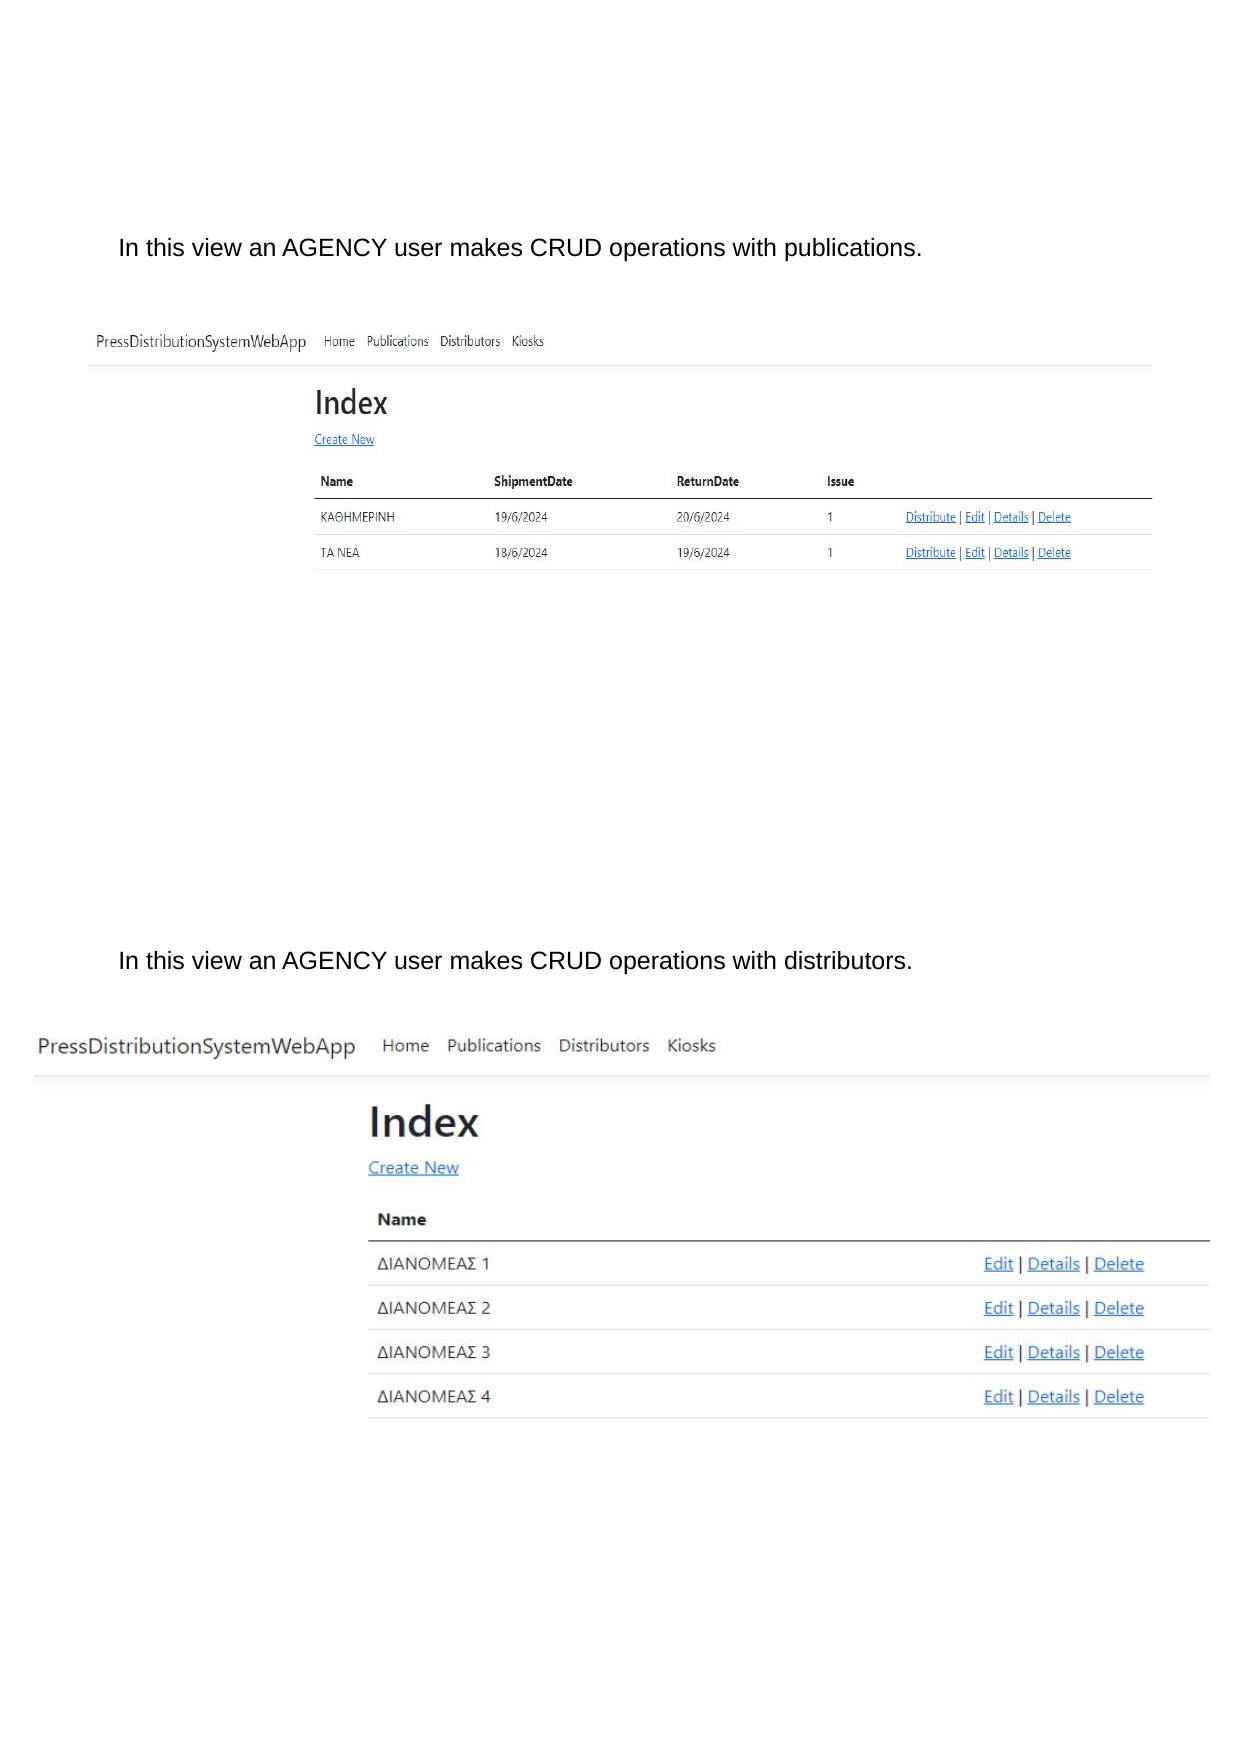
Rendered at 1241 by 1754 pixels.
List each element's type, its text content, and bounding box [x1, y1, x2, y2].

picture [33, 1019, 1211, 1451]
text In this view an AGENCY user makes CRUD operations with publications. [118, 233, 1122, 262]
picture [87, 319, 1153, 630]
text In this view an AGENCY user makes CRUD operations with distributors. [118, 946, 1122, 974]
